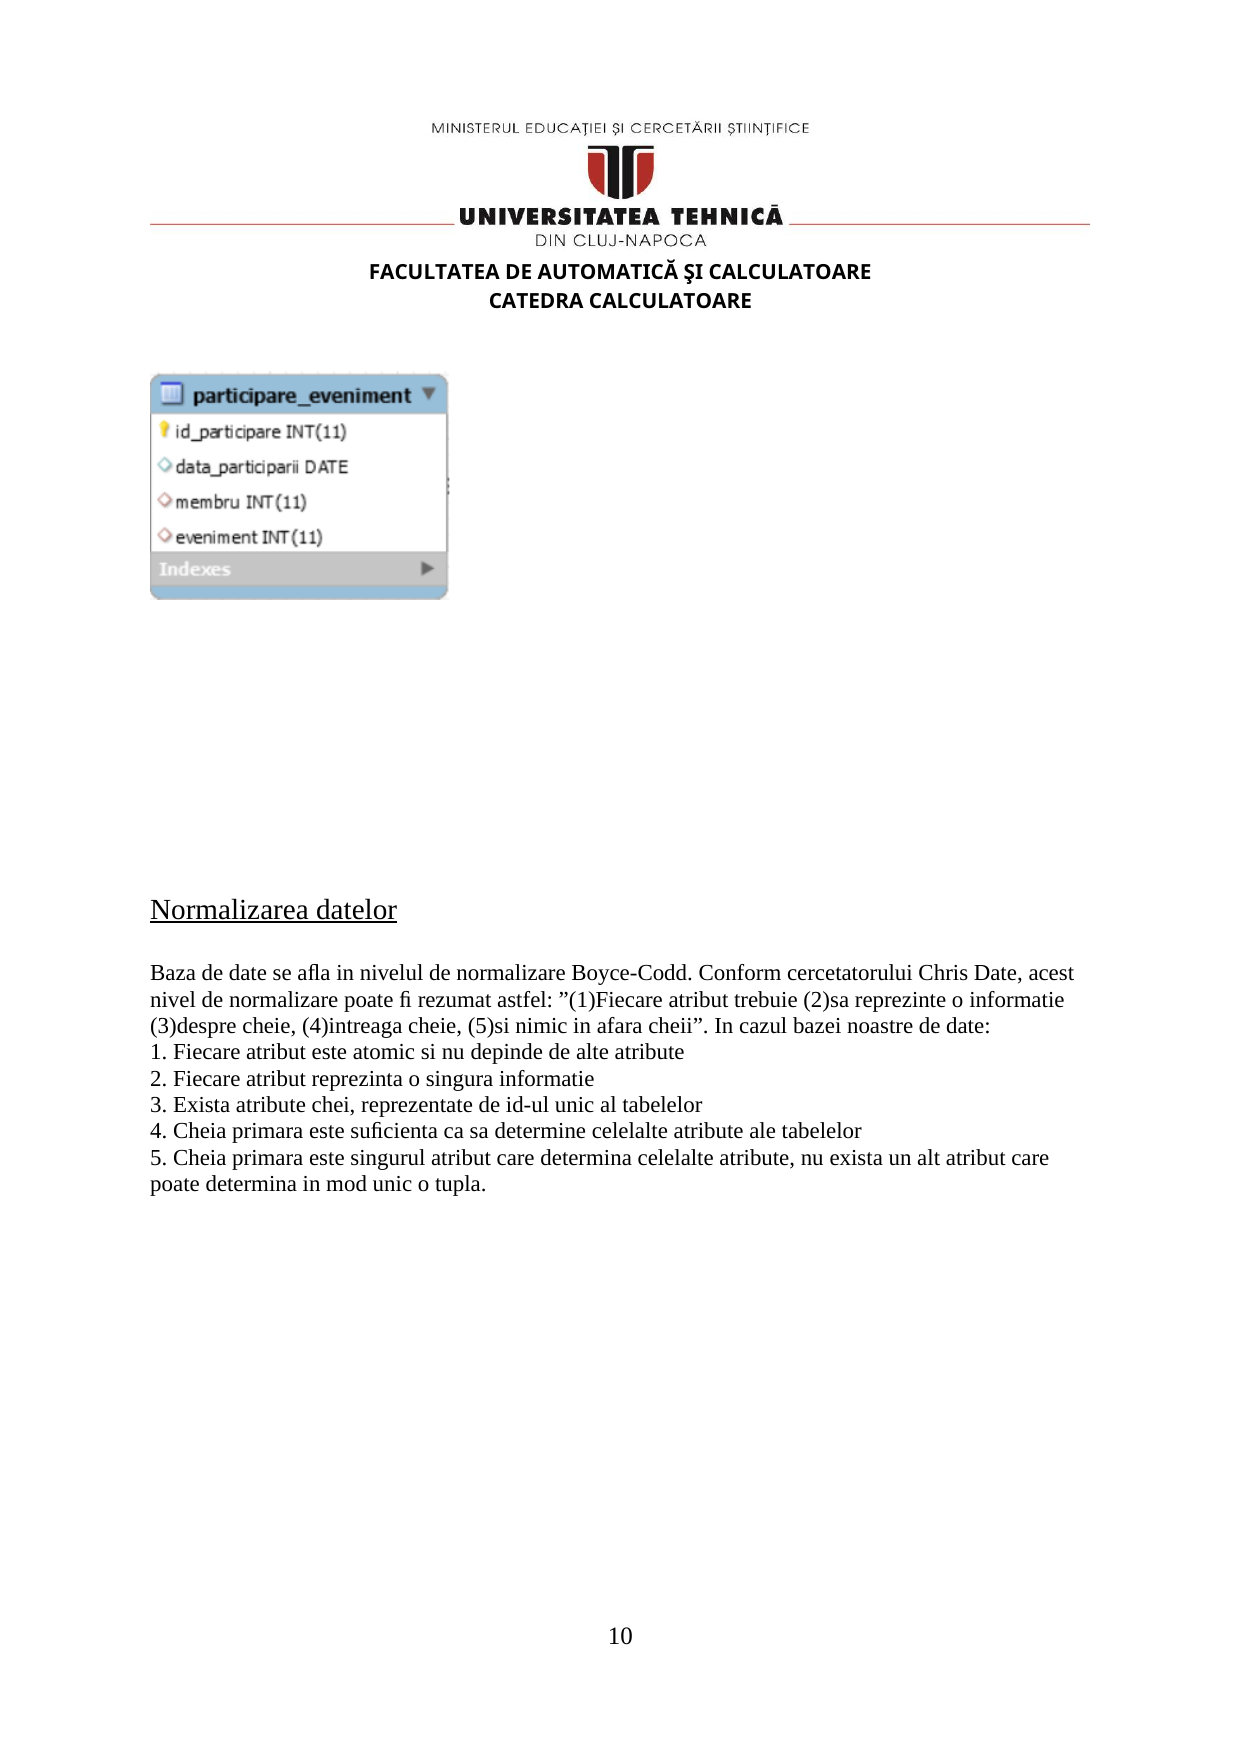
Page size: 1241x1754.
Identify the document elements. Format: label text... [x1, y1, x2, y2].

text Normalizarea datelor [150, 892, 1090, 926]
text 2. Fiecare atribut reprezinta o singura informatie [150, 1065, 1090, 1091]
text 3. Exista atribute chei, reprezentate de id-ul unic al tabelelor [150, 1091, 1090, 1117]
text Baza de date se aﬂa in nivelul de normalizare Boyce-Codd. Conform cercetatorului Chris Date, acest nivel de normalizare poate ﬁ rezumat astfel: ”(1)Fiecare atribut trebuie (2)sa reprezinte o informatie (3)despre cheie, (4)intreaga cheie, (5)si nimic in afara cheii”. In cazul bazei noastre de date: [150, 959, 1090, 1038]
picture [150, 371, 450, 600]
picture [150, 75, 1091, 258]
text 4. Cheia primara este suﬁcienta ca sa determine celelalte atribute ale tabelelor [150, 1117, 1090, 1144]
text 5. Cheia primara este singurul atribut care determina celelalte atribute, nu exista un alt atribut care poate determina in mod unic o tupla. [150, 1144, 1090, 1196]
text 1. Fiecare atribut este atomic si nu depinde de alte atribute [150, 1038, 1090, 1065]
